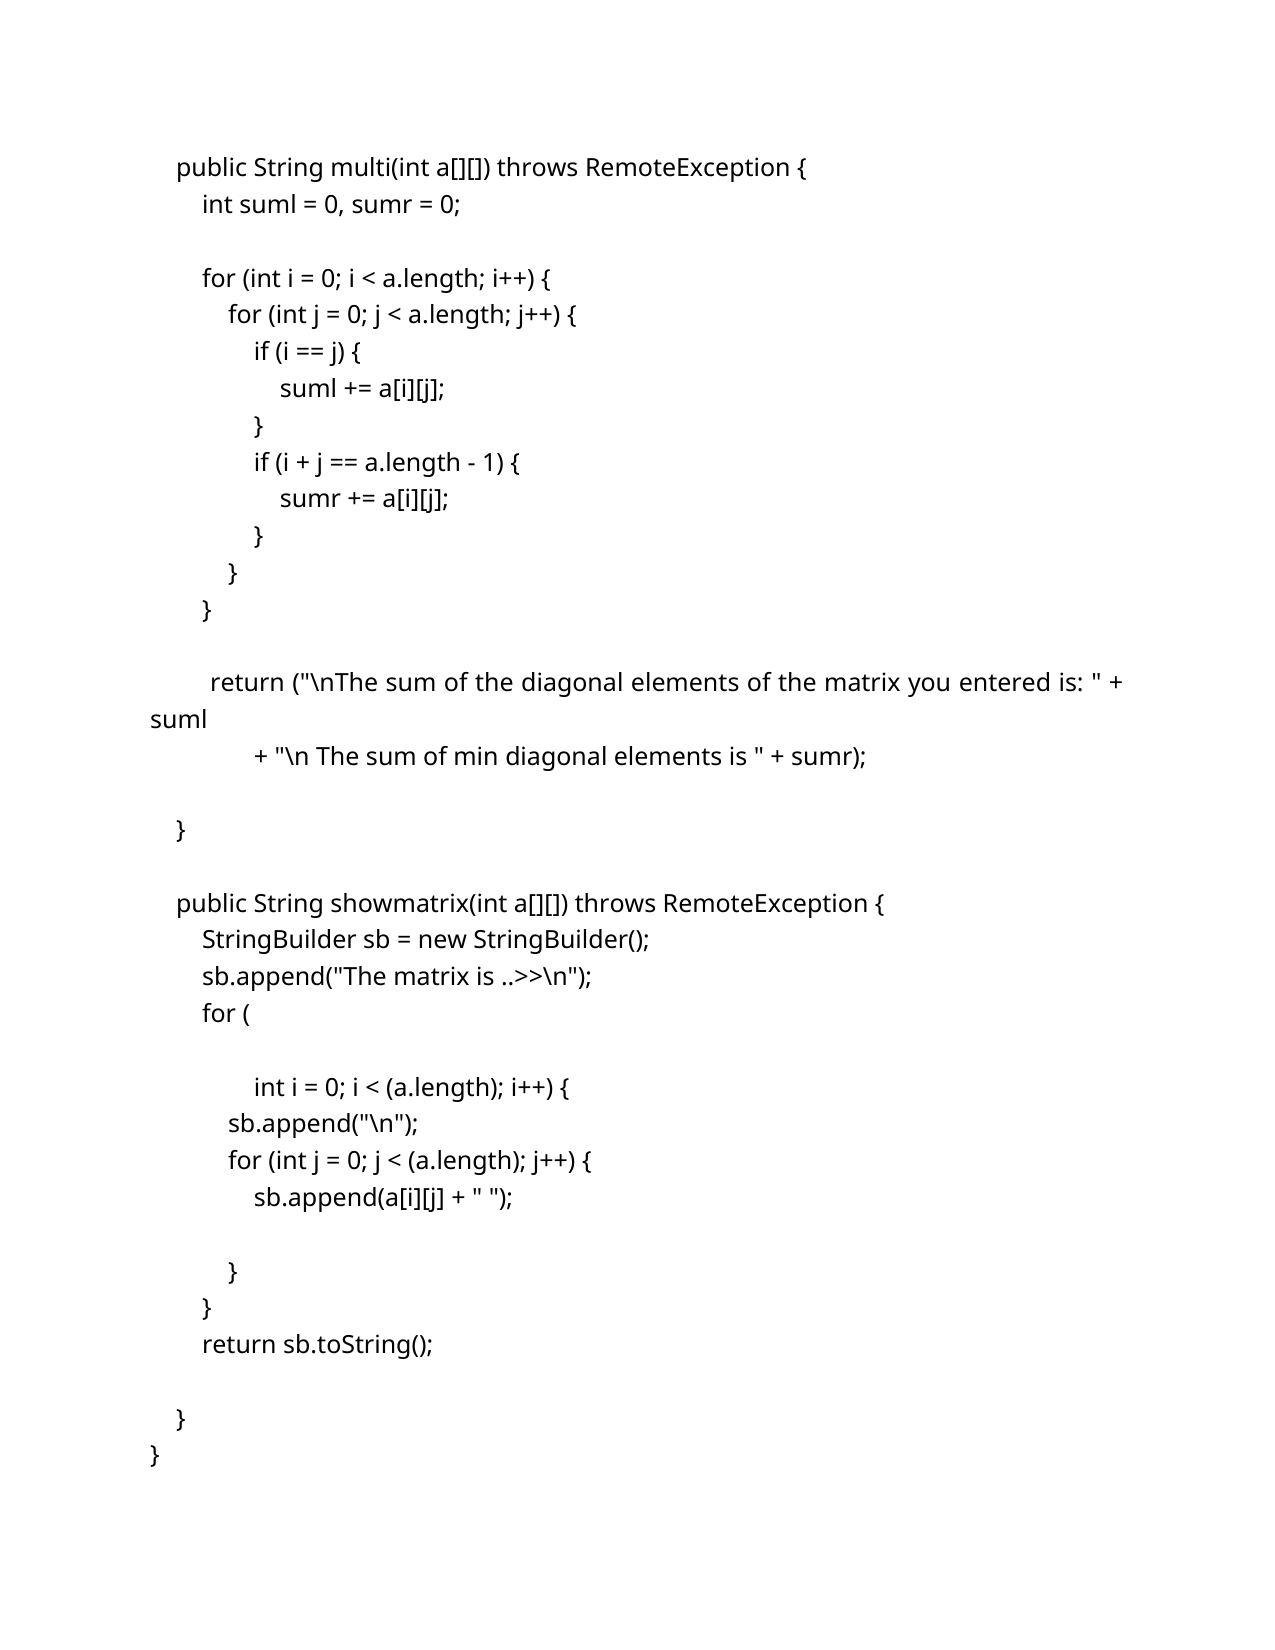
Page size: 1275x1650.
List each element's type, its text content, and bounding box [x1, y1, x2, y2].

text for (int j = 0; j < (a.length); j++) { [150, 1143, 1125, 1177]
text } [150, 1437, 1125, 1471]
text if (i + j == a.length - 1) { [150, 444, 1125, 478]
text for (int j = 0; j < a.length; j++) { [150, 297, 1125, 331]
text for ( [150, 996, 1125, 1030]
text } [150, 812, 1125, 846]
text return ("\nThe sum of the diagonal elements of the matrix you entered is: " + suml [150, 665, 1125, 736]
text sb.append(a[i][j] + " "); [150, 1179, 1125, 1214]
text suml += a[i][j]; [150, 371, 1125, 405]
text public String showmatrix(int a[][]) throws RemoteException { [150, 885, 1125, 919]
text for (int i = 0; i < a.length; i++) { [150, 260, 1125, 294]
text } [150, 1400, 1125, 1434]
text } [150, 1253, 1125, 1287]
text } [150, 407, 1125, 441]
text public String multi(int a[][]) throws RemoteException { [150, 150, 1125, 184]
text return sb.toString(); [150, 1327, 1125, 1361]
text sb.append("The matrix is ..>>\n"); [150, 959, 1125, 993]
text } [150, 1290, 1125, 1324]
text StringBuilder sb = new StringBuilder(); [150, 922, 1125, 956]
text + "\n The sum of min diagonal elements is " + sumr); [150, 738, 1125, 772]
text int suml = 0, sumr = 0; [150, 187, 1125, 221]
text if (i == j) { [150, 334, 1125, 368]
text } [150, 554, 1125, 588]
text int i = 0; i < (a.length); i++) { [150, 1069, 1125, 1103]
text sumr += a[i][j]; [150, 481, 1125, 515]
text } [150, 518, 1125, 552]
text sb.append("\n"); [150, 1106, 1125, 1140]
text } [150, 591, 1125, 625]
